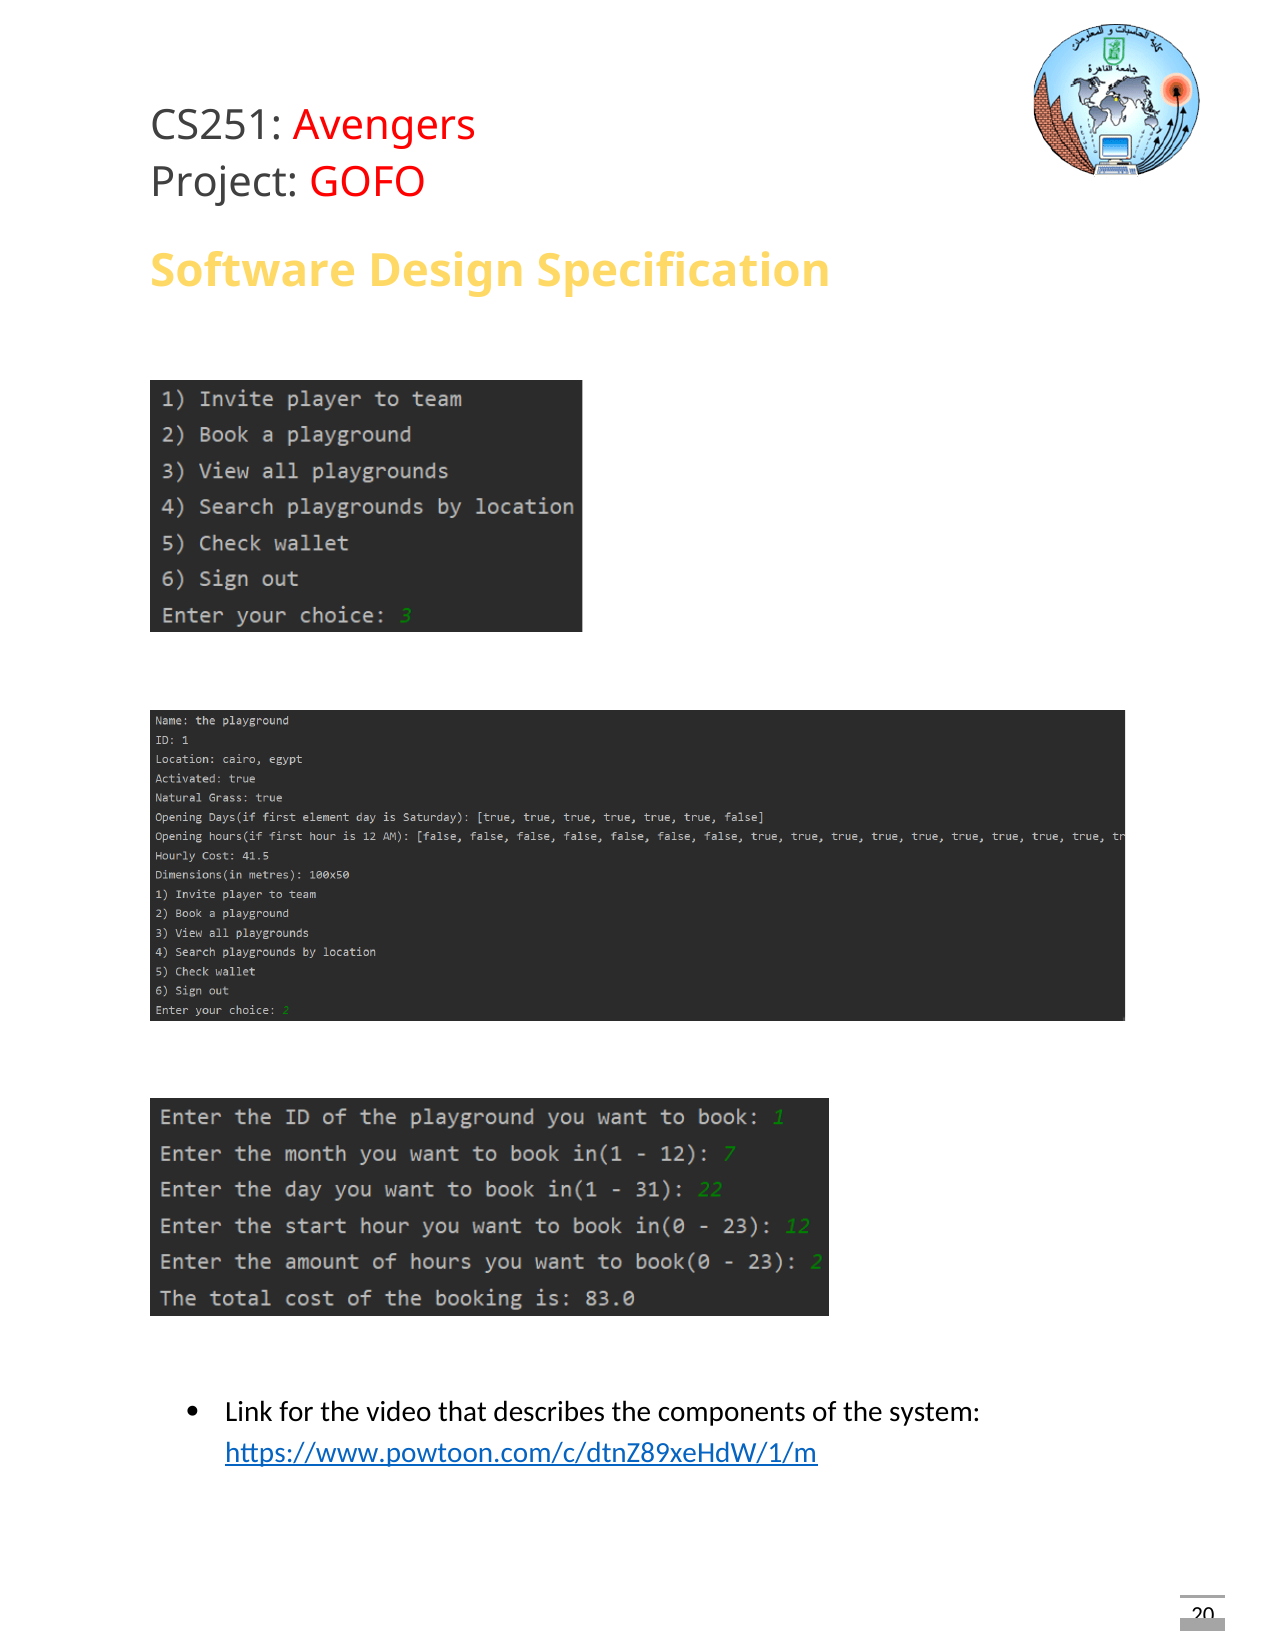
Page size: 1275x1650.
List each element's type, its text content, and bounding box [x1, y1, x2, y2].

list https://www.powtoon.com/c/dtnZ89xeHdW/1/m [225, 1434, 1125, 1470]
list Link for the video that describes the components of the system: [187, 1393, 1125, 1429]
picture [150, 380, 583, 632]
picture [150, 710, 1125, 1021]
picture [150, 1098, 829, 1316]
picture [1033, 24, 1201, 180]
